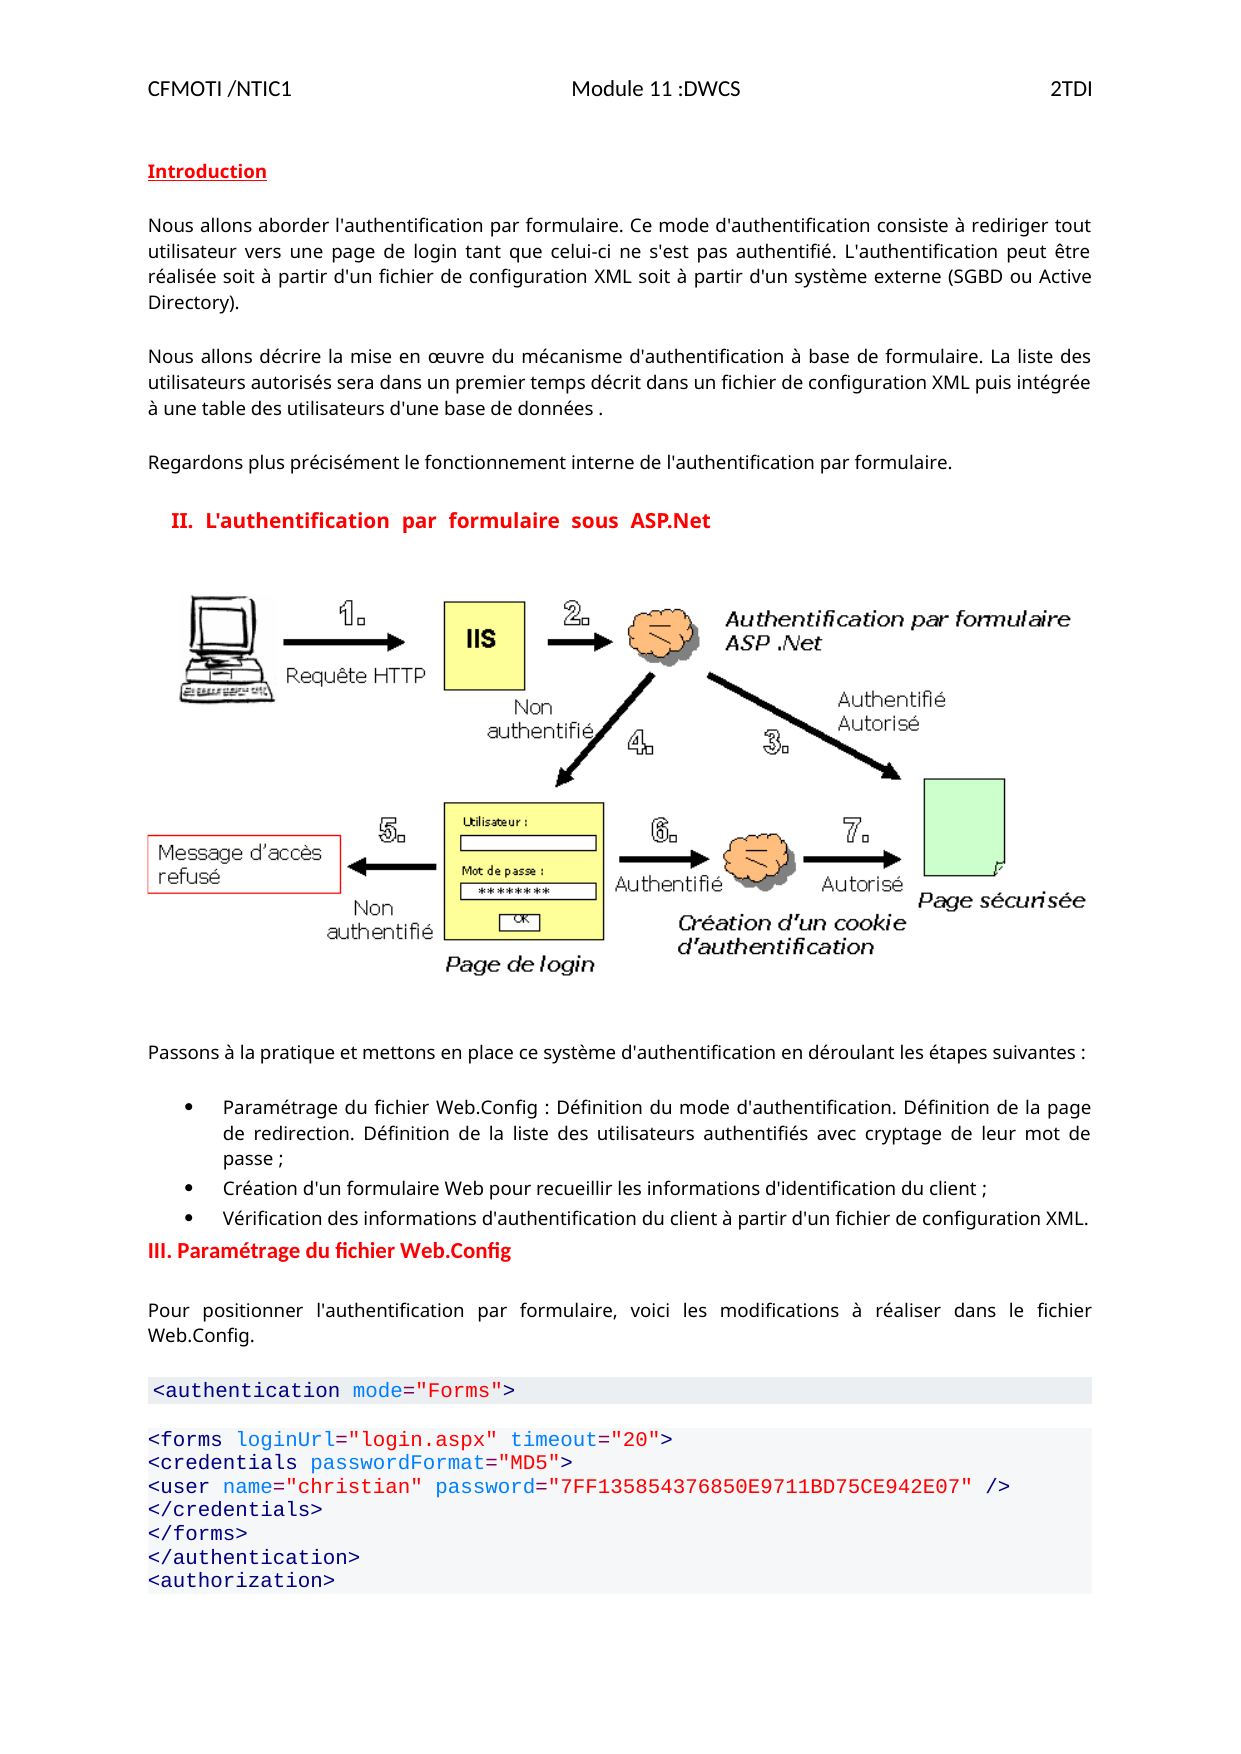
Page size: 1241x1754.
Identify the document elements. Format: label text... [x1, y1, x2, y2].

text <user name="christian" password="7FF135854376850E9711BD75CE942E07" /> [148, 1476, 1092, 1499]
text <forms loginUrl="login.aspx" timeout="20"> [148, 1428, 1092, 1452]
text </authentication> [148, 1547, 1092, 1570]
text Nous allons décrire la mise en œuvre du mécanisme d'authentification à base de formulaire. La liste des utilisateurs autorisés sera dans un premier temps décrit dans un fichier de configuration XML puis intégrée à une table des utilisateurs d'une base de données . [148, 344, 1092, 420]
text Passons à la pratique et mettons en place ce système d'authentification en déroulant les étapes suivantes : [148, 1039, 1092, 1065]
text III. Paramétrage du fichier Web.Config [148, 1236, 1092, 1264]
text Nous allons aborder l'authentification par formulaire. Ce mode d'authentification consiste à rediriger tout utilisateur vers une page de login tant que celui-ci ne s'est pas authentifié. L'authentification peut être réalisée soit à partir d'un fichier de configuration XML soit à partir d'un système externe (SGBD ou Active Directory). [148, 213, 1092, 315]
picture [147, 594, 1093, 1007]
text <authorization> [148, 1570, 1092, 1594]
text <credentials passwordFormat="MD5"> [148, 1452, 1092, 1476]
list Paramétrage du fichier Web.Config : Définition du mode d'authentification. Définition de la page de redirection. Définition de la liste des utilisateurs authentifiés avec cryptage de leur mot de passe ; [185, 1094, 1092, 1171]
text <authentication mode="Forms"> [148, 1377, 1092, 1404]
text Pour positionner l'authentification par formulaire, voici les modifications à réaliser dans le fichier Web.Config. [148, 1297, 1092, 1348]
list Création d'un formulaire Web pour recueillir les informations d'identification du client ; [185, 1176, 1092, 1201]
text </credentials> [148, 1499, 1092, 1523]
text Introduction [148, 158, 1092, 183]
text Regardons plus précisément le fonctionnement interne de l'authentification par formulaire. [148, 449, 1092, 475]
subtitle II. L'authentification par formulaire sous ASP.NetI. L'authentification par formulaire sous ASP.Net [171, 506, 1092, 563]
text </forms> [148, 1523, 1092, 1547]
list Vérification des informations d'authentification du client à partir d'un fichier de configuration XML. [185, 1206, 1092, 1231]
